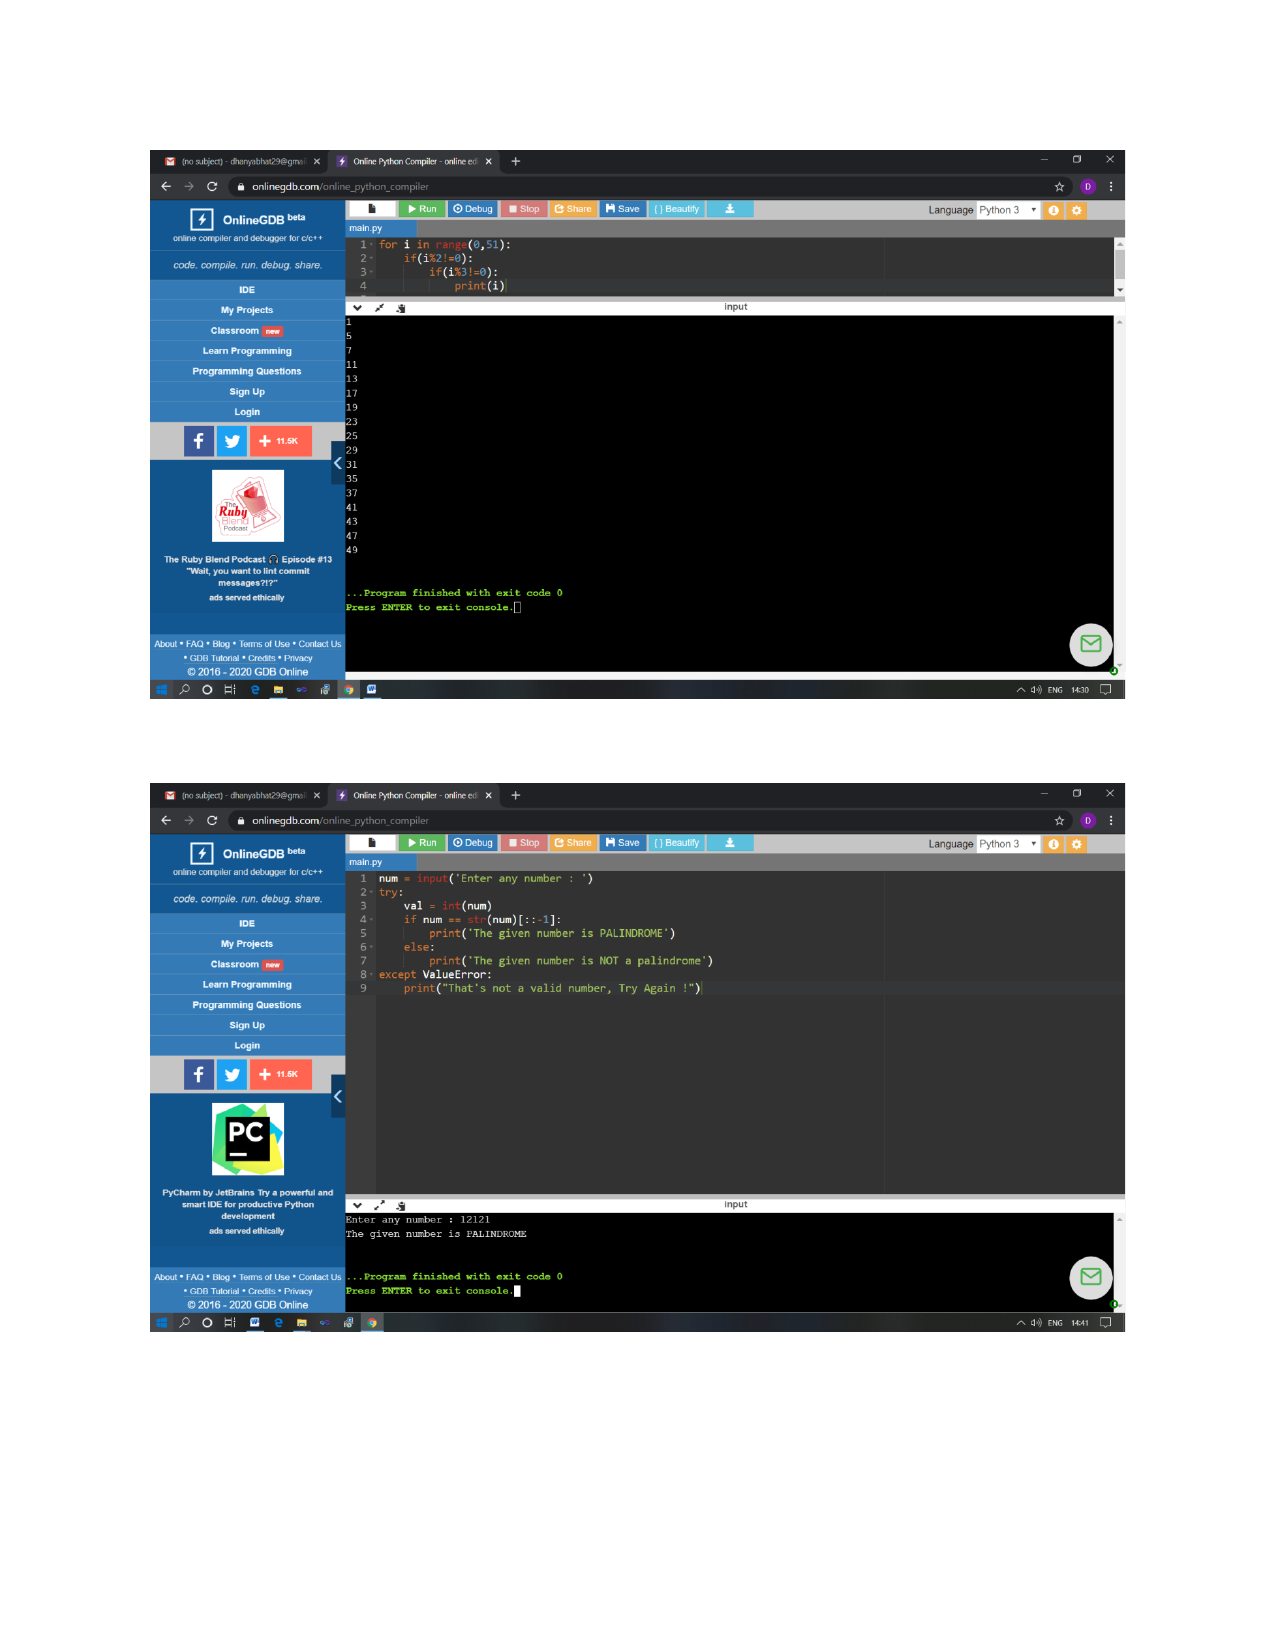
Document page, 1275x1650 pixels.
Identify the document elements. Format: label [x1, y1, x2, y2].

picture [150, 783, 1125, 1332]
picture [150, 150, 1125, 699]
